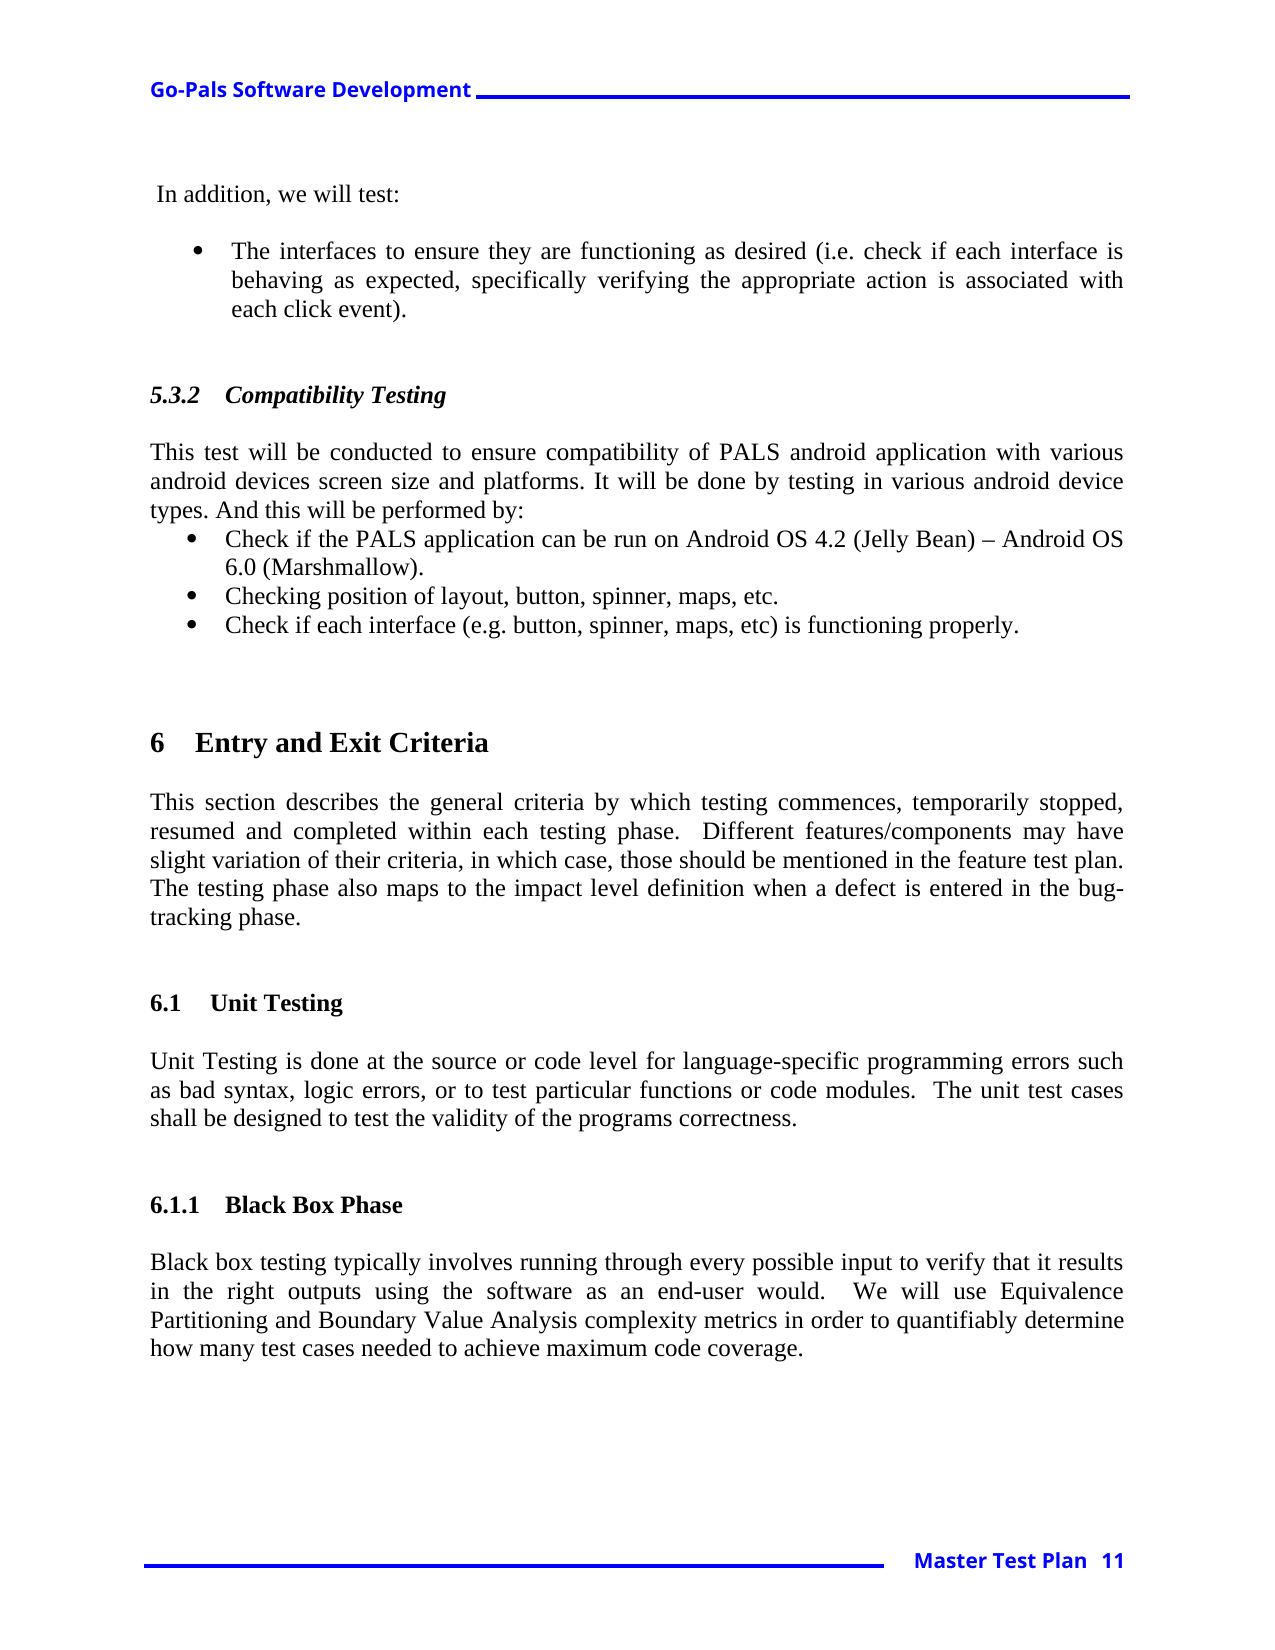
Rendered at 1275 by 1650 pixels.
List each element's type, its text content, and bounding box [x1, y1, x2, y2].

text Black box testing typically involves running through every possible input to verify that it results in the right outputs using the software as an end-user would. We will use Equivalence Partitioning and Boundary Value Analysis complexity metrics in order to quantifiably determine how many test cases needed to achieve maximum code coverage. [150, 1247, 1125, 1362]
text This test will be conducted to ensure compatibility of PALS android application with various android devices screen size and platforms. It will be done by testing in various android device types. And this will be performed by: [150, 437, 1125, 524]
list Check if the PALS application can be run on Android OS 4.2 (Jelly Bean) – Android OS 6.0 (Marshmallow). [187, 524, 1125, 581]
subtitle Entry and Exit Criteria [150, 725, 1125, 758]
text In addition, we will test: [150, 179, 1125, 207]
subtitle Unit Testing [150, 988, 1125, 1017]
text Unit Testing is done at the source or code level for language-specific programming errors such as bad syntax, logic errors, or to test particular functions or code modules. The unit test cases shall be designed to test the validity of the programs correctness. [150, 1046, 1125, 1132]
list Check if each interface (e.g. button, spinner, maps, etc) is functioning properly. [187, 610, 1125, 639]
subtitle Black Box Phase [150, 1190, 1125, 1218]
text This section describes the general criteria by which testing commences, temporarily stopped, resumed and completed within each testing phase. Different features/components may have slight variation of their criteria, in which case, those should be mentioned in the feature test plan. The testing phase also maps to the impact level definition when a defect is entered in the bug-tracking phase. [150, 787, 1125, 931]
list Checking position of layout, button, spinner, maps, etc. [187, 581, 1125, 610]
subtitle Compatibility Testing [150, 380, 1125, 409]
